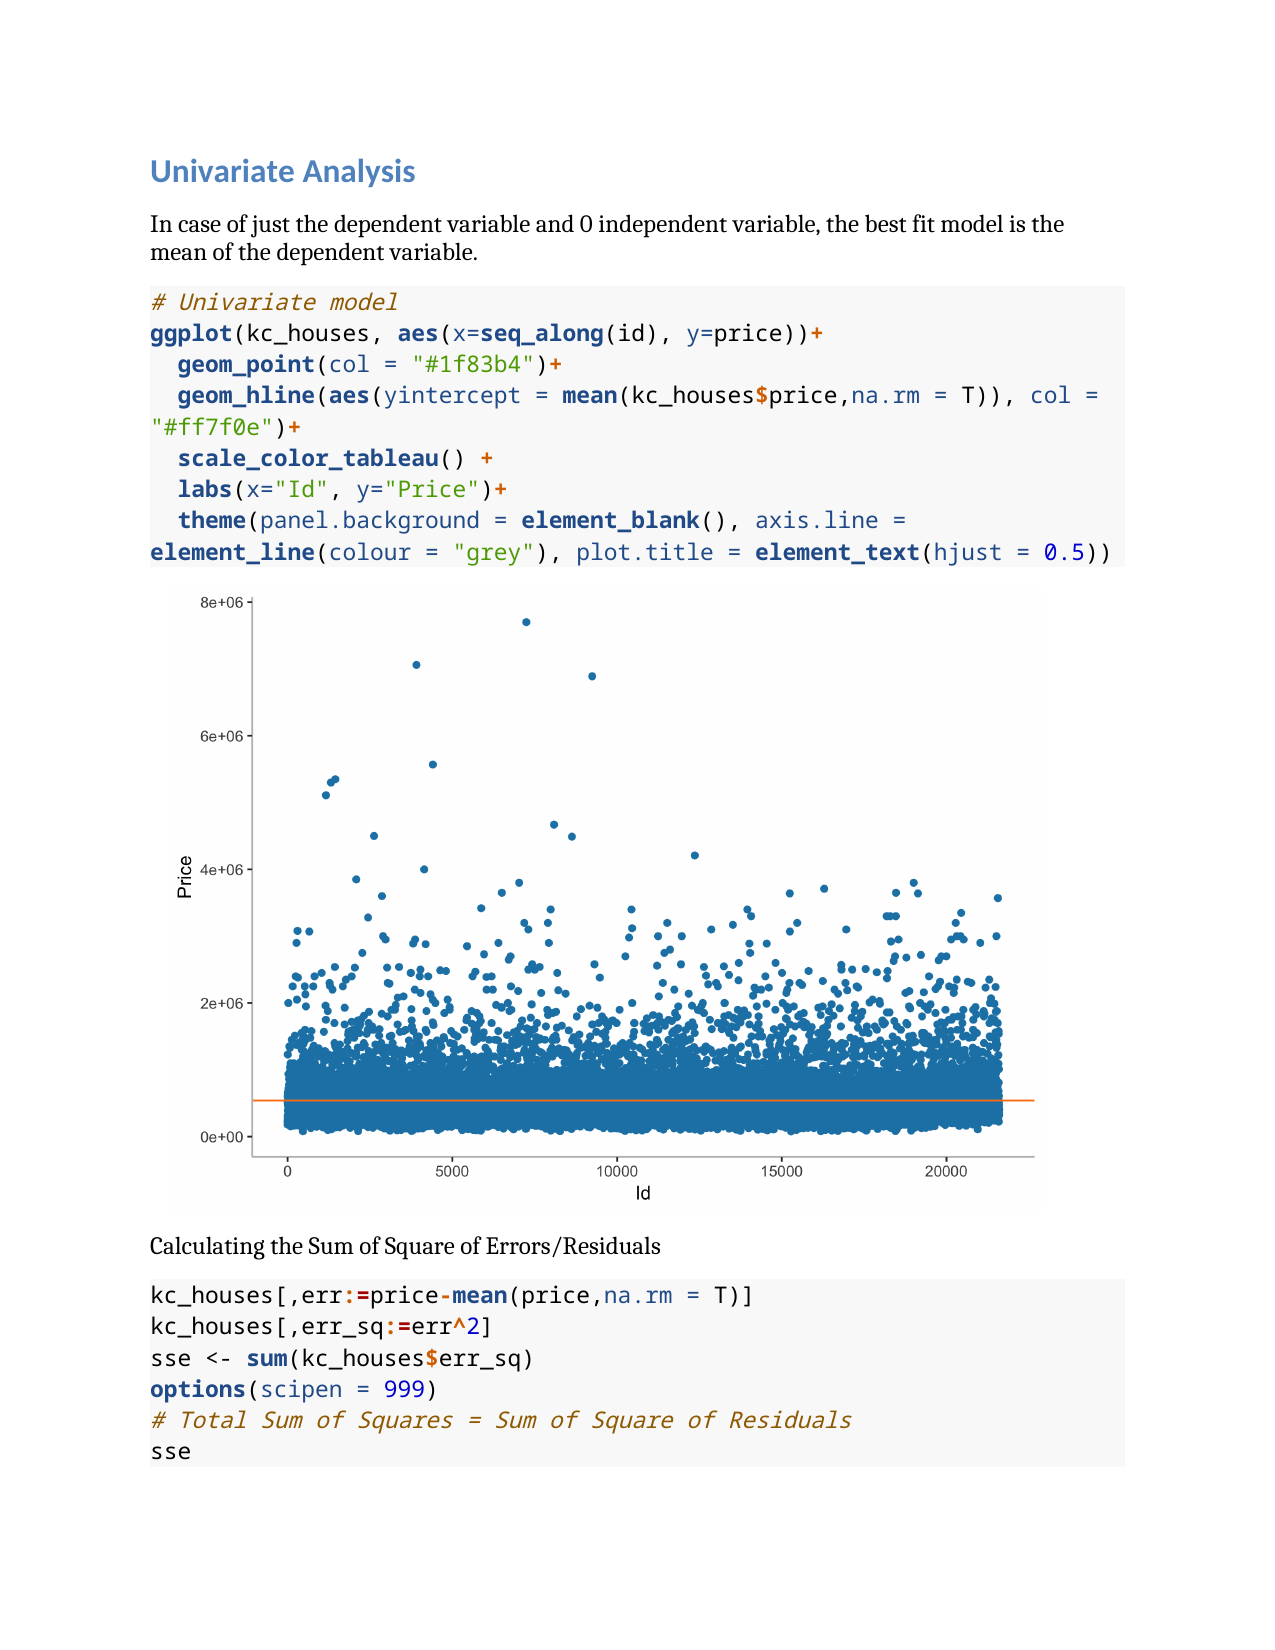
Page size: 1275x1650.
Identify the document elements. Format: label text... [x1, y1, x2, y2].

picture [168, 587, 1044, 1213]
subtitle Univariate Analysis [150, 150, 1125, 191]
text # Univariate model ggplot(kc_houses, aes(x=seq_along(id), y=price))+ geom_point(col = "#1f83b4")+ geom_hline(aes(yintercept = mean(kc_houses$price,na.rm = T)), col = "#ff7f0e")+ scale_color_tableau() + labs(x="Id", y="Price")+ theme(panel.background = element_blank(), axis.line = element_line(colour = "grey"), plot.title = element_text(hjust = 0.5)) [150, 286, 1125, 567]
text kc_houses[,err:=price-mean(price,na.rm = T)] kc_houses[,err_sq:=err^2] sse <- sum(kc_houses$err_sq) options(scipen = 999) # Total Sum of Squares = Sum of Square of Residuals sse [191, 1279, 1125, 1467]
text In case of just the dependent variable and 0 independent variable, the best fit model is the mean of the dependent variable. [150, 209, 1125, 267]
text Calculating the Sum of Square of Errors/Residuals [150, 1232, 1125, 1260]
